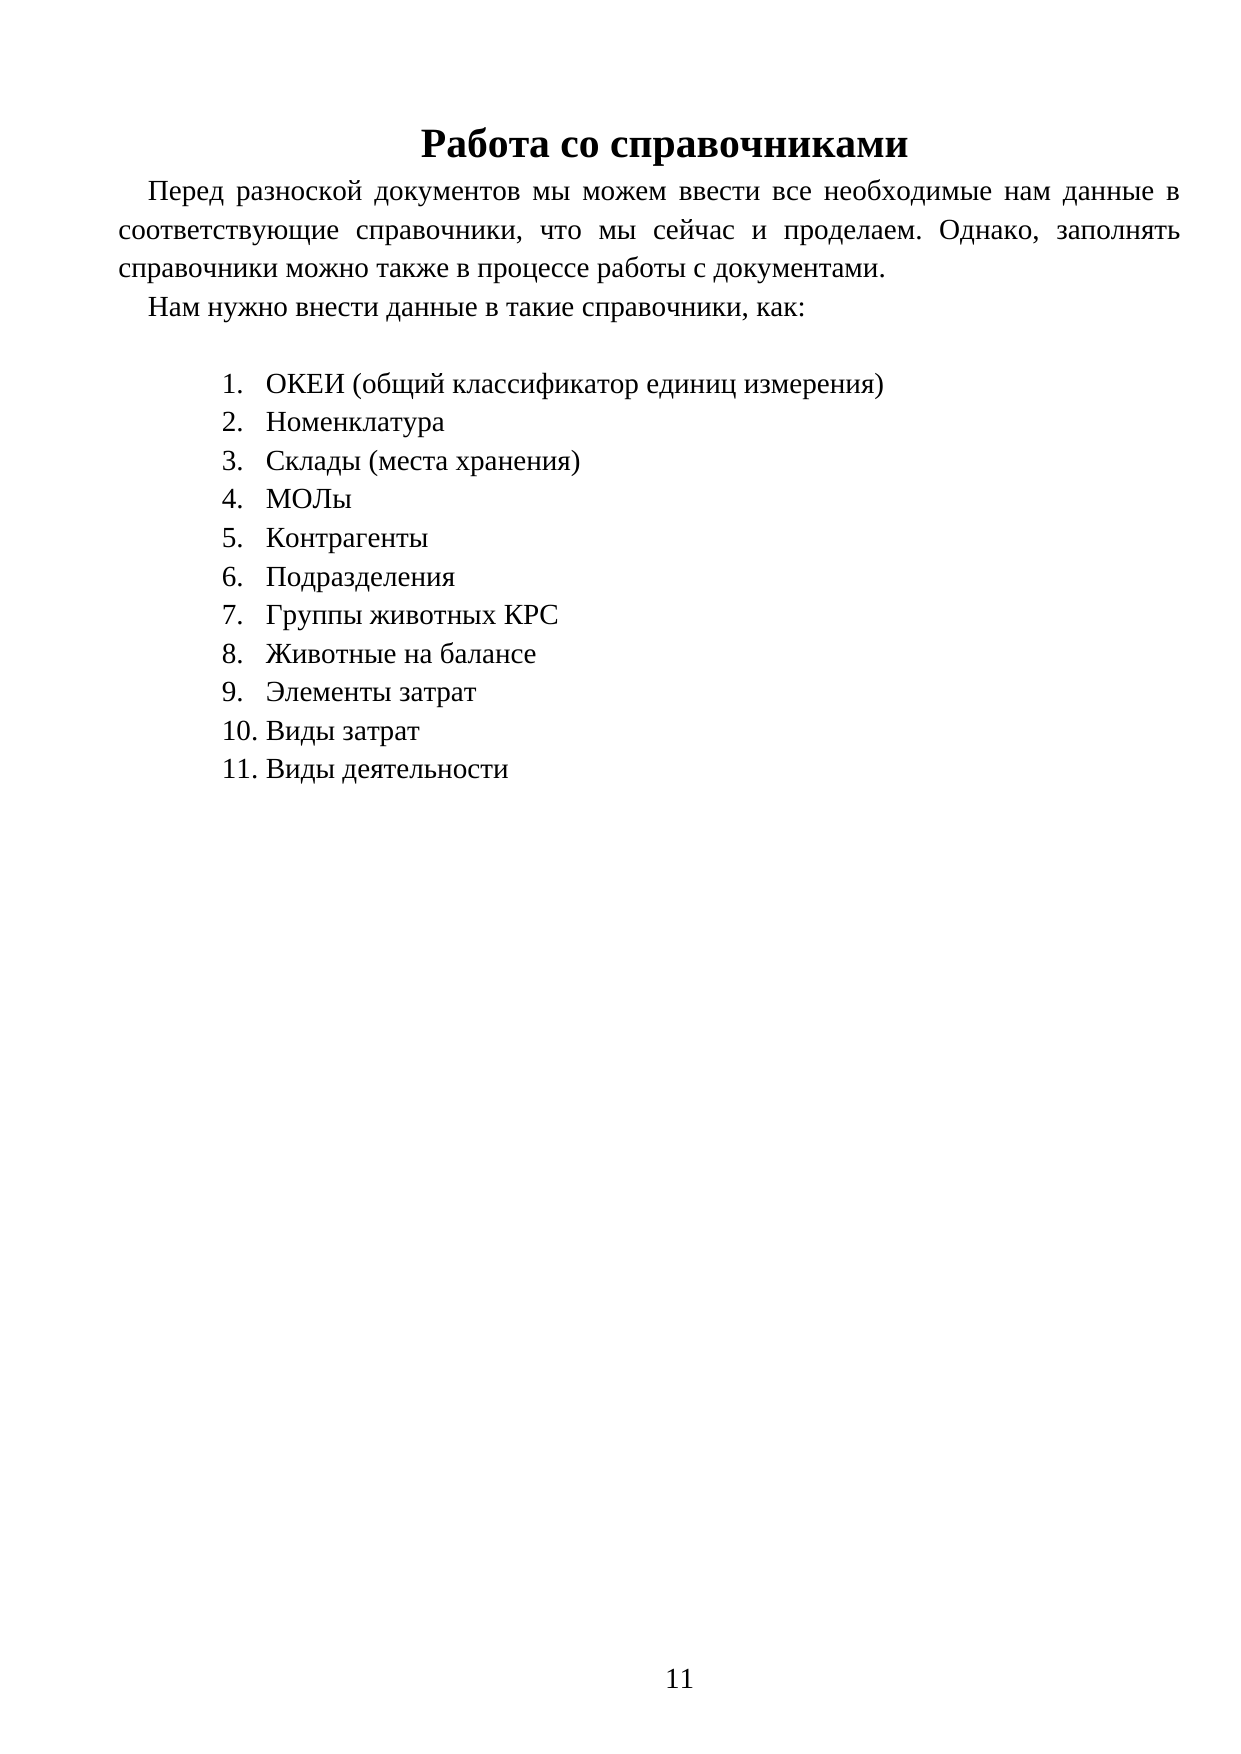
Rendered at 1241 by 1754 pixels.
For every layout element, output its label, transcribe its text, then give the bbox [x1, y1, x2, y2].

list МОЛы [207, 482, 1181, 515]
text Нам нужно внести данные в такие справочники, как: [118, 289, 1181, 322]
list Номенклатура [207, 404, 1181, 438]
list Подразделения [207, 559, 1181, 592]
list Элементы затрат [207, 674, 1181, 708]
list Виды затрат [207, 713, 1181, 746]
text Перед разноской документов мы можем ввести все необходимые нам данные в соответствующие справочники, что мы сейчас и проделаем. Однако, заполнять справочники можно также в процессе работы с документами. [118, 173, 1181, 284]
list Контрагенты [207, 520, 1181, 554]
list ОКЕИ (общий классификатор единиц измерения) [207, 366, 1181, 399]
subtitle Работа со справочниками [118, 118, 1181, 166]
list Склады (места хранения) [207, 443, 1181, 477]
list Животные на балансе [207, 636, 1181, 669]
list Группы животных КРС [207, 597, 1181, 631]
list Виды деятельности [207, 751, 1181, 785]
